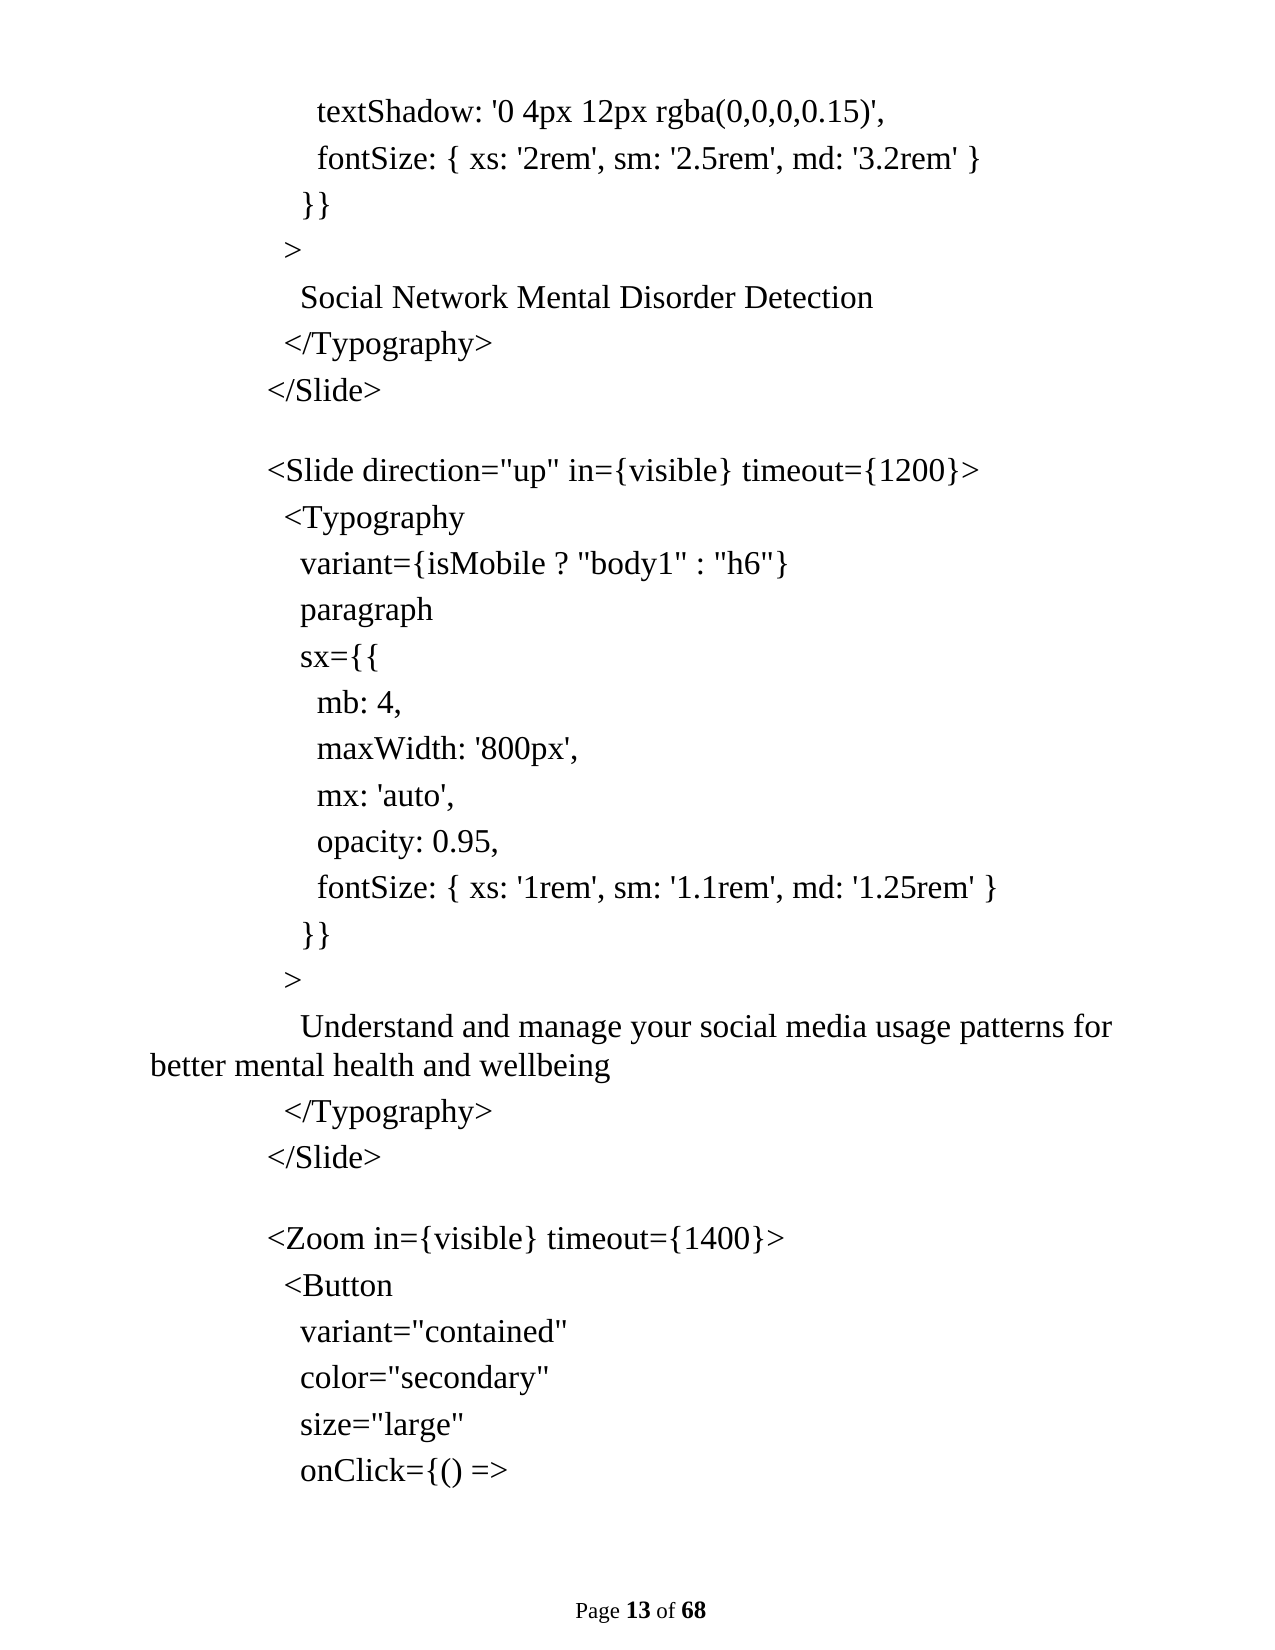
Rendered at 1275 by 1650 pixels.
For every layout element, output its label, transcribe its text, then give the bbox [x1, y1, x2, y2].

text Social Network Mental Disorder Detection [150, 277, 1152, 315]
text fontSize: { xs: '2rem', sm: '2.5rem', md: '3.2rem' } [150, 138, 1152, 176]
text </Typography> [150, 323, 1152, 362]
text fontSize: { xs: '1rem', sm: '1.1rem', md: '1.25rem' } [150, 868, 1152, 906]
text </Typography> [150, 1091, 1152, 1130]
text </Slide> [150, 370, 1152, 408]
text size="large" [150, 1404, 1152, 1442]
text <Typography [150, 497, 1152, 535]
text color="secondary" [150, 1358, 1152, 1396]
text textShadow: '0 4px 12px rgba(0,0,0,0.15)', [150, 92, 1152, 130]
text </Slide> [150, 1138, 1152, 1176]
text variant={isMobile ? "body1" : "h6"} [150, 543, 1152, 582]
text > [150, 231, 1152, 269]
text mb: 4, [150, 682, 1152, 721]
text mx: 'auto', [150, 775, 1152, 813]
text <Button [150, 1265, 1152, 1303]
text variant="contained" [150, 1311, 1152, 1349]
text paragraph [150, 589, 1152, 628]
text maxWidth: '800px', [150, 729, 1152, 767]
text sx={{ [150, 636, 1152, 674]
text <Slide direction="up" in={visible} timeout={1200}> [150, 451, 1152, 489]
text > [150, 960, 1152, 999]
text Understand and manage your social media usage patterns for better mental health and wellbeing [150, 1007, 1152, 1083]
text }} [150, 184, 1152, 223]
text opacity: 0.95, [150, 821, 1152, 860]
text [150, 1450, 1152, 1489]
text <Zoom in={visible} timeout={1400}> [150, 1218, 1152, 1257]
text }} [150, 914, 1152, 952]
